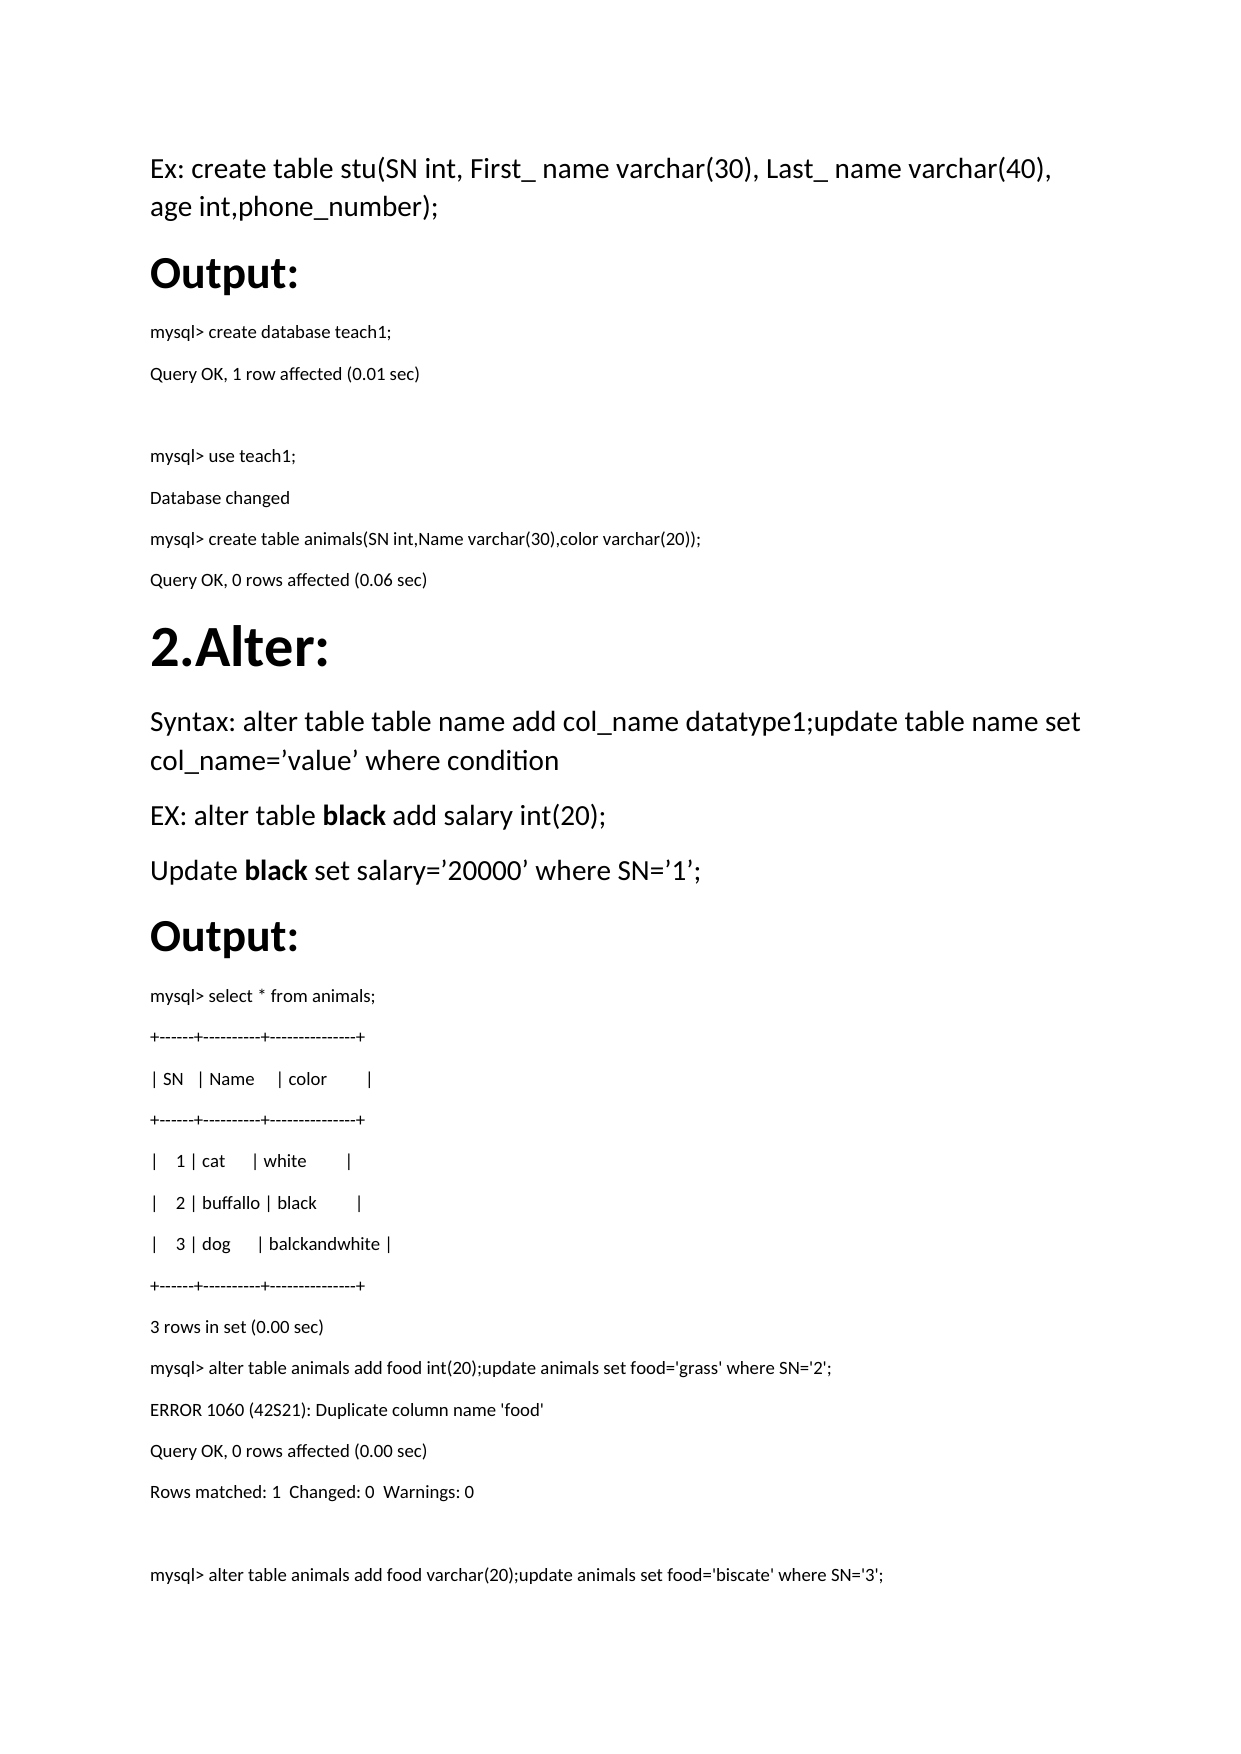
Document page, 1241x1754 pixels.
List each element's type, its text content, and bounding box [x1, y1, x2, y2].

text 2.Alter: [150, 610, 1090, 681]
text EX: alter table black add salary int(20); [150, 797, 1090, 833]
text mysql> use teach1; [150, 444, 1090, 467]
text | 2 | buffallo | black | [150, 1191, 1090, 1214]
text Database changed [150, 486, 1090, 509]
text | 3 | dog | balckandwhite | [150, 1232, 1090, 1255]
text +------+----------+---------------+ [150, 1108, 1090, 1131]
text Query OK, 0 rows affected (0.00 sec) [150, 1439, 1090, 1462]
text +------+----------+---------------+ [150, 1026, 1090, 1048]
text Query OK, 0 rows affected (0.06 sec) [150, 569, 1090, 592]
text Update black set salary=’20000’ where SN=’1’; [150, 852, 1090, 888]
text mysql> alter table animals add food int(20);update animals set food='grass' where SN='2'; [150, 1356, 1090, 1379]
text mysql> select * from animals; [150, 984, 1090, 1007]
text 3 rows in set (0.00 sec) [150, 1315, 1090, 1338]
text | SN | Name | color | [150, 1067, 1090, 1090]
text ERROR 1060 (42S21): Duplicate column name 'food' [150, 1398, 1090, 1421]
text Ex: create table stu(SN int, First_ name varchar(30), Last_ name varchar(40), age int,phone_number); [150, 150, 1090, 224]
text mysql> alter table animals add food varchar(20);update animals set food='biscate' where SN='3'; [150, 1563, 1090, 1586]
text Output: [150, 907, 1090, 963]
text Rows matched: 1 Changed: 0 Warnings: 0 [150, 1481, 1090, 1503]
text | 1 | cat | white | [150, 1150, 1090, 1173]
text Syntax: alter table table name add col_name datatype1;update table name set col_name=’value’ where condition [150, 703, 1090, 778]
text mysql> create database teach1; [150, 321, 1090, 343]
text +------+----------+---------------+ [150, 1274, 1090, 1297]
text Query OK, 1 row affected (0.01 sec) [150, 362, 1090, 385]
text Output: [150, 243, 1090, 299]
text mysql> create table animals(SN int,Name varchar(30),color varchar(20)); [150, 527, 1090, 550]
